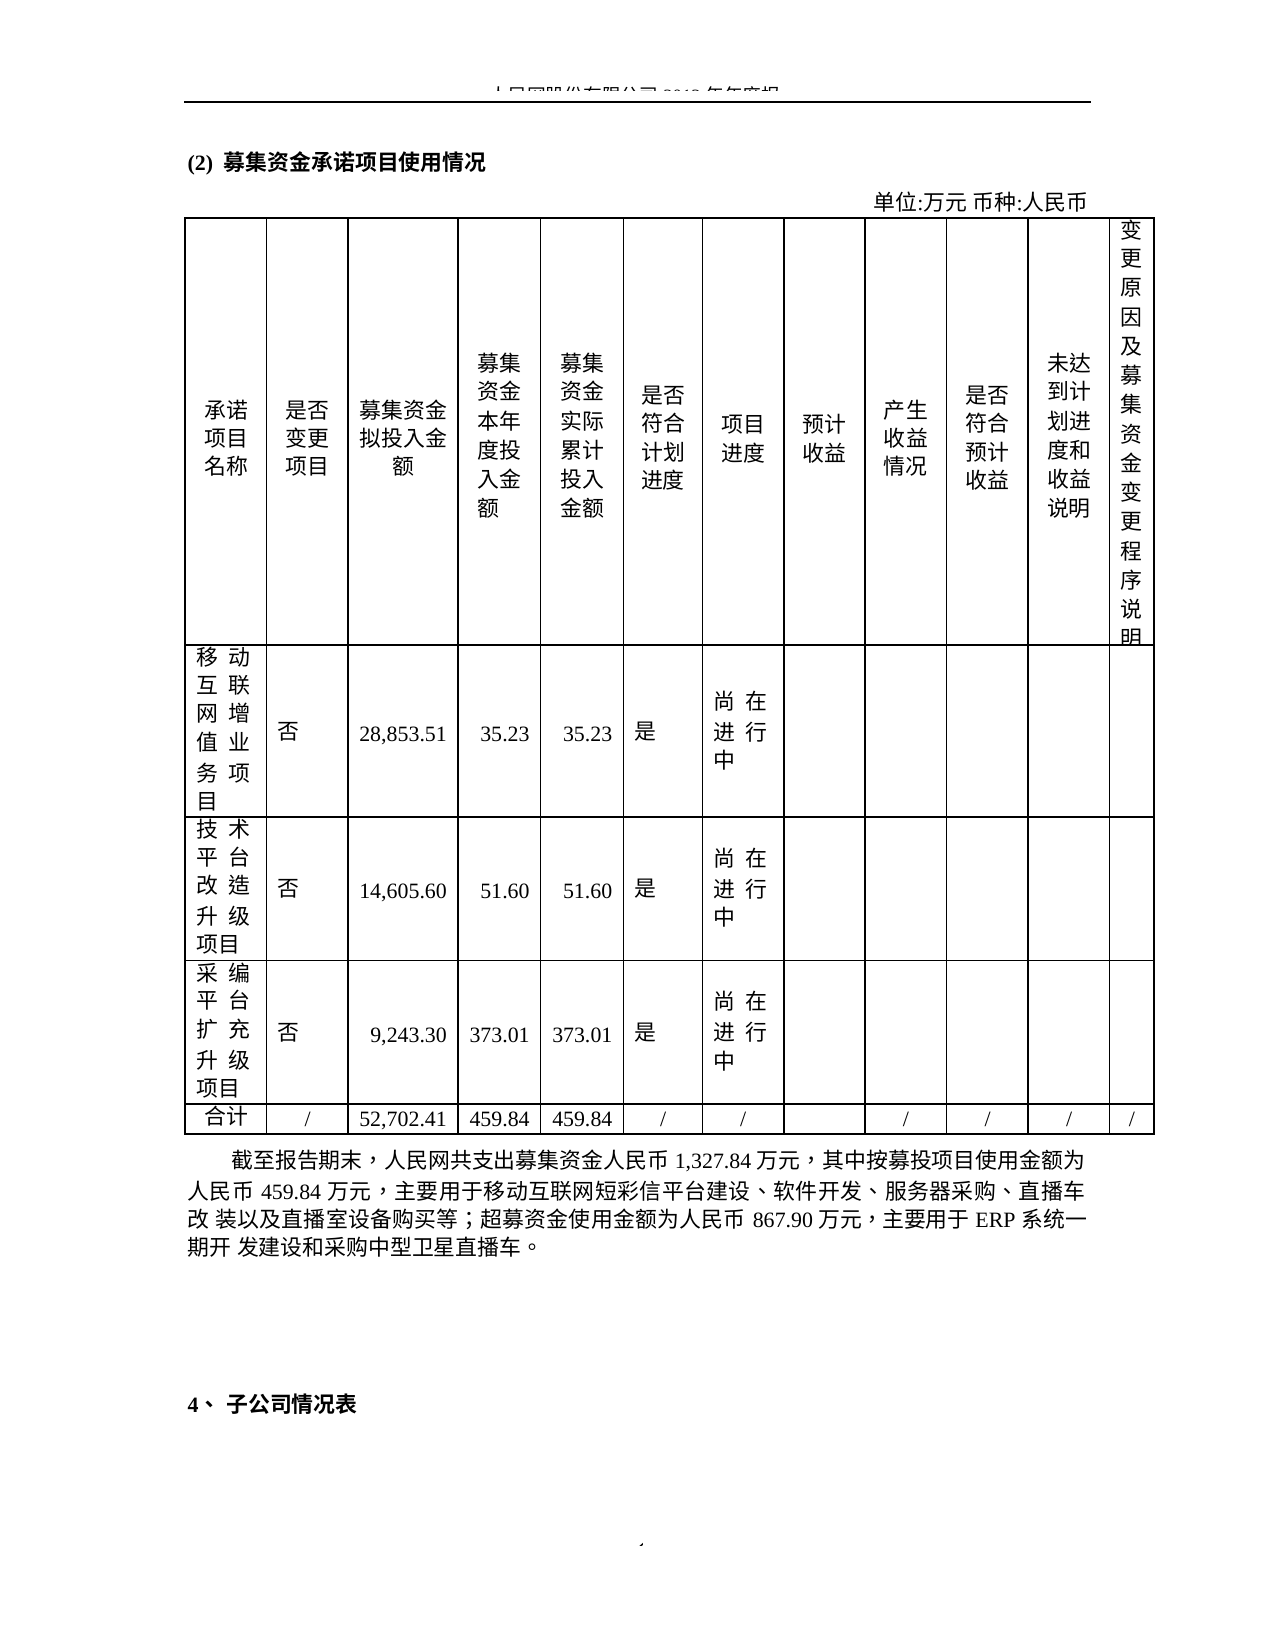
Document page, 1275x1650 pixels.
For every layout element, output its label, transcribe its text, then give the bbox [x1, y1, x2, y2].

table_cell 采 编 平 台 扩 充 升 级 项目 [186, 961, 266, 1103]
table_cell / [947, 1105, 1027, 1133]
table_cell 52,702.41 [349, 1105, 457, 1133]
table_cell 14,605.60 [349, 818, 457, 959]
table_cell [947, 961, 1027, 1103]
table_cell / [624, 1105, 702, 1133]
table_cell [866, 961, 946, 1103]
table_cell / [267, 1105, 347, 1133]
table_header 预计 收益 [785, 219, 864, 644]
table_cell / [866, 1105, 946, 1133]
table_cell 51.60 [541, 818, 623, 959]
table_cell 459.84 [459, 1105, 540, 1133]
table_cell 9,243.30 [349, 961, 457, 1103]
table_cell 373.01 [541, 961, 623, 1103]
table_cell 35.23 [459, 646, 540, 816]
table_cell 否 [267, 818, 347, 959]
text 单位:万元 币种:人民币 [173, 187, 1088, 217]
table_cell [785, 961, 864, 1103]
table_cell 是 [624, 646, 702, 816]
table_header 是否 变更 项目 [267, 219, 347, 644]
table_cell / [1029, 1105, 1109, 1133]
table_cell 合计 [186, 1105, 266, 1133]
table_header 募集 资金 实际 累计 投入 金额 [541, 219, 623, 644]
table_cell [947, 646, 1027, 816]
subtitle (2) 募集资金承诺项目使用情况 [187, 147, 1100, 177]
table_cell 35.23 [541, 646, 623, 816]
table_cell 否 [267, 646, 347, 816]
table_cell [1110, 646, 1153, 816]
table_header 项目 进度 [703, 219, 783, 644]
table_cell 移 动 互 联 网 增 值 业 务 项 目 [186, 646, 266, 816]
table_header 是否 符合 预计 收益 [947, 219, 1027, 644]
table_cell 尚 在 进 行 中 [703, 961, 783, 1103]
table_header 募集资金 拟投入金 额 [349, 219, 457, 644]
table_cell [785, 818, 864, 959]
table_header 募集 资金 本年 度投 入金 额 [459, 219, 540, 644]
table_header 变 更 原 因 及 募 集 资 金 变 更 程 序 说 明 [1110, 219, 1153, 644]
table_cell [866, 818, 946, 959]
table_cell 459.84 [541, 1105, 623, 1133]
table_cell 是 [624, 818, 702, 959]
table_cell 否 [267, 961, 347, 1103]
table_cell / [703, 1105, 783, 1133]
table_cell 技 术 平 台 改 造 升 级 项目 [186, 818, 266, 959]
table_cell [1029, 961, 1109, 1103]
table_header 是否 符合 计划 进度 [624, 219, 702, 644]
table_header 未达 到计 划进 度和 收益 说明 [1029, 219, 1109, 644]
table_cell [1029, 646, 1109, 816]
table_cell 尚 在 进 行 中 [703, 818, 783, 959]
text 人民币 459.84 万元，主要用于移动互联网短彩信平台建设、软件开发、服务器采购、直播车改 装以及直播室设备购买等；超募资金使用金额为人民币 867.90 万元，主要用于 ERP 系统一期开 发建设和采购中型卫星直播车。 [187, 1176, 1088, 1261]
table_cell [1029, 818, 1109, 959]
table_cell [785, 646, 864, 816]
table_cell [1110, 818, 1153, 959]
table_cell 373.01 [459, 961, 540, 1103]
text 截至报告期末，人民网共支出募集资金人民币 1,327.84 万元，其中按募投项目使用金额为 [231, 1145, 1100, 1174]
table_cell [947, 818, 1027, 959]
table_cell [866, 646, 946, 816]
table_cell / [1110, 1105, 1153, 1133]
table_cell [785, 1105, 864, 1133]
table_header 产生 收益 情况 [866, 219, 946, 644]
table_cell 28,853.51 [349, 646, 457, 816]
table_cell 尚 在 进 行 中 [703, 646, 783, 816]
table_header 承诺 项目 名称 [186, 219, 266, 644]
subtitle 4、 子公司情况表 [187, 1389, 1169, 1419]
table_cell 51.60 [459, 818, 540, 959]
table_cell [1110, 961, 1153, 1103]
table_cell 是 [624, 961, 702, 1103]
